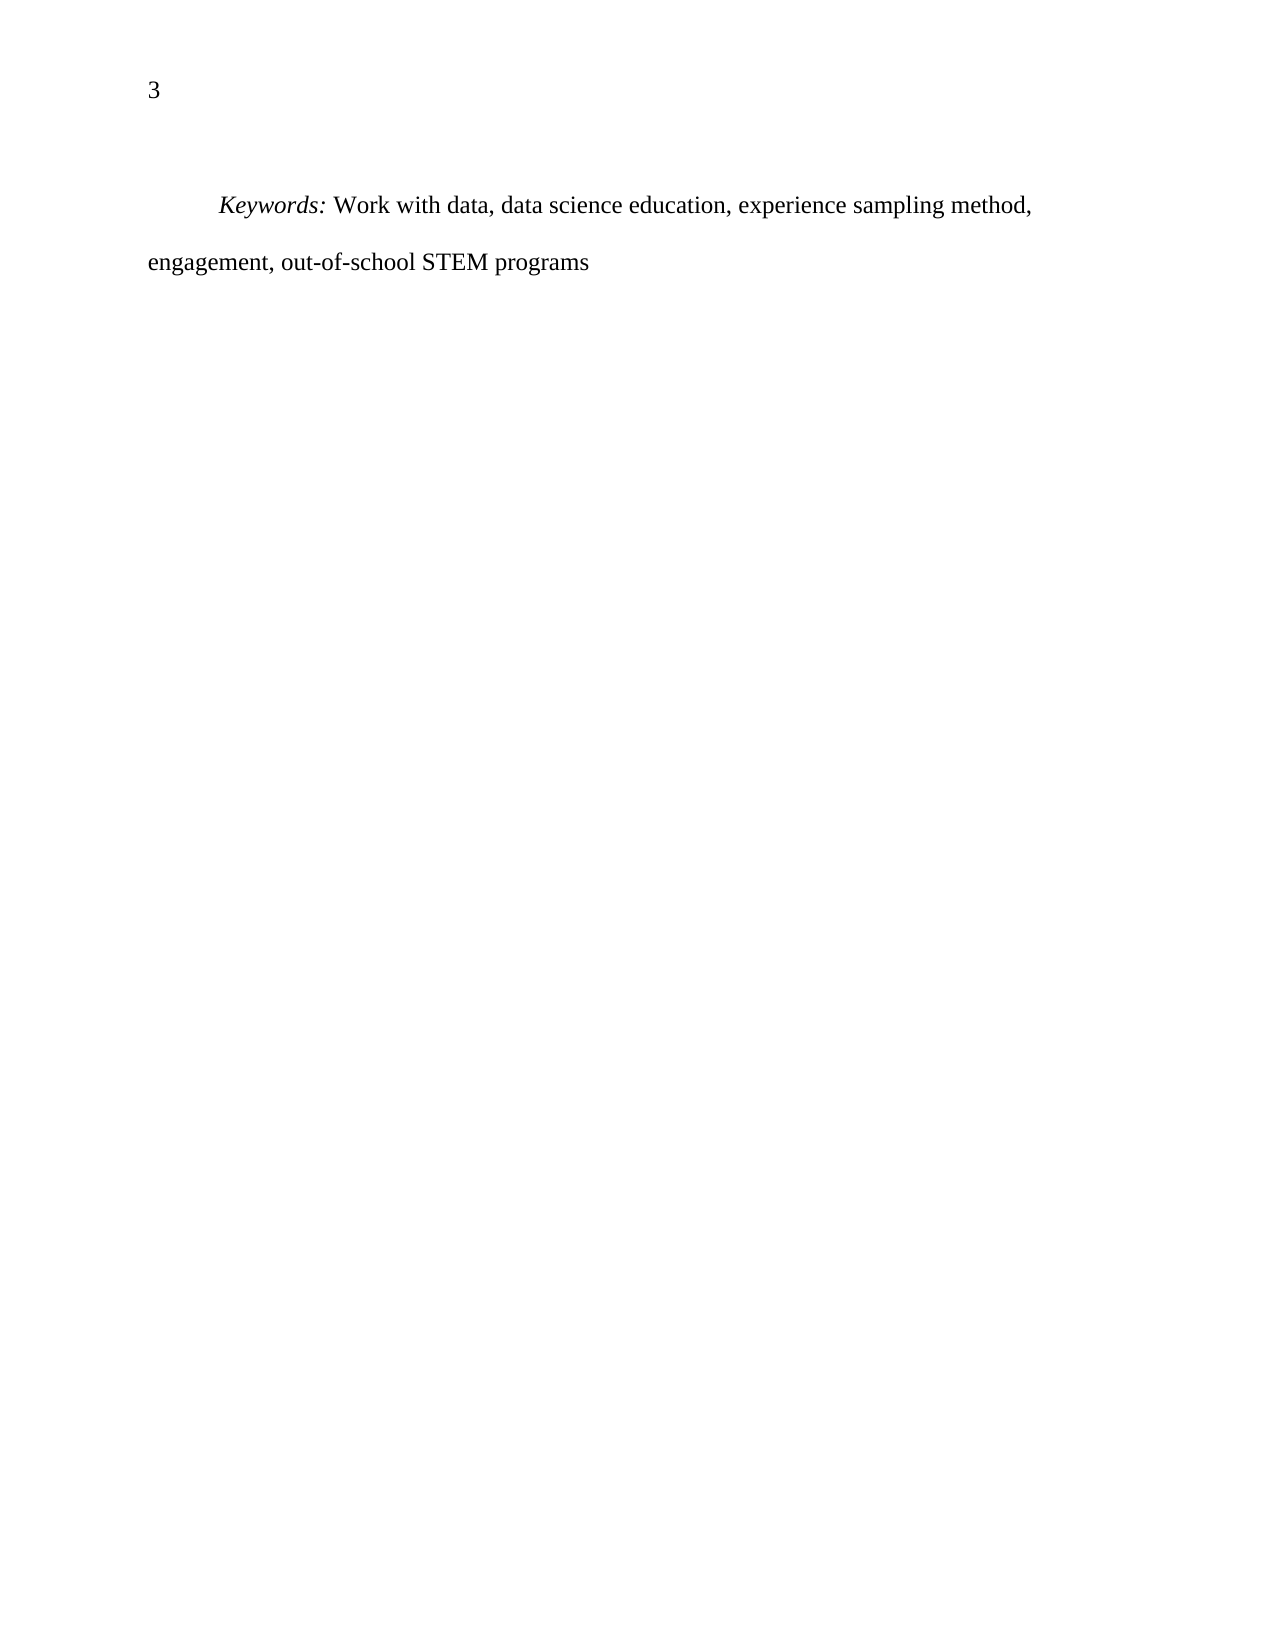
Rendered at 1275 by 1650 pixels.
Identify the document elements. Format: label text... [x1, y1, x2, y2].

text Keywords: Work with data, data science education, experience sampling method, engagement, out-of-school STEM programs [148, 190, 1127, 276]
